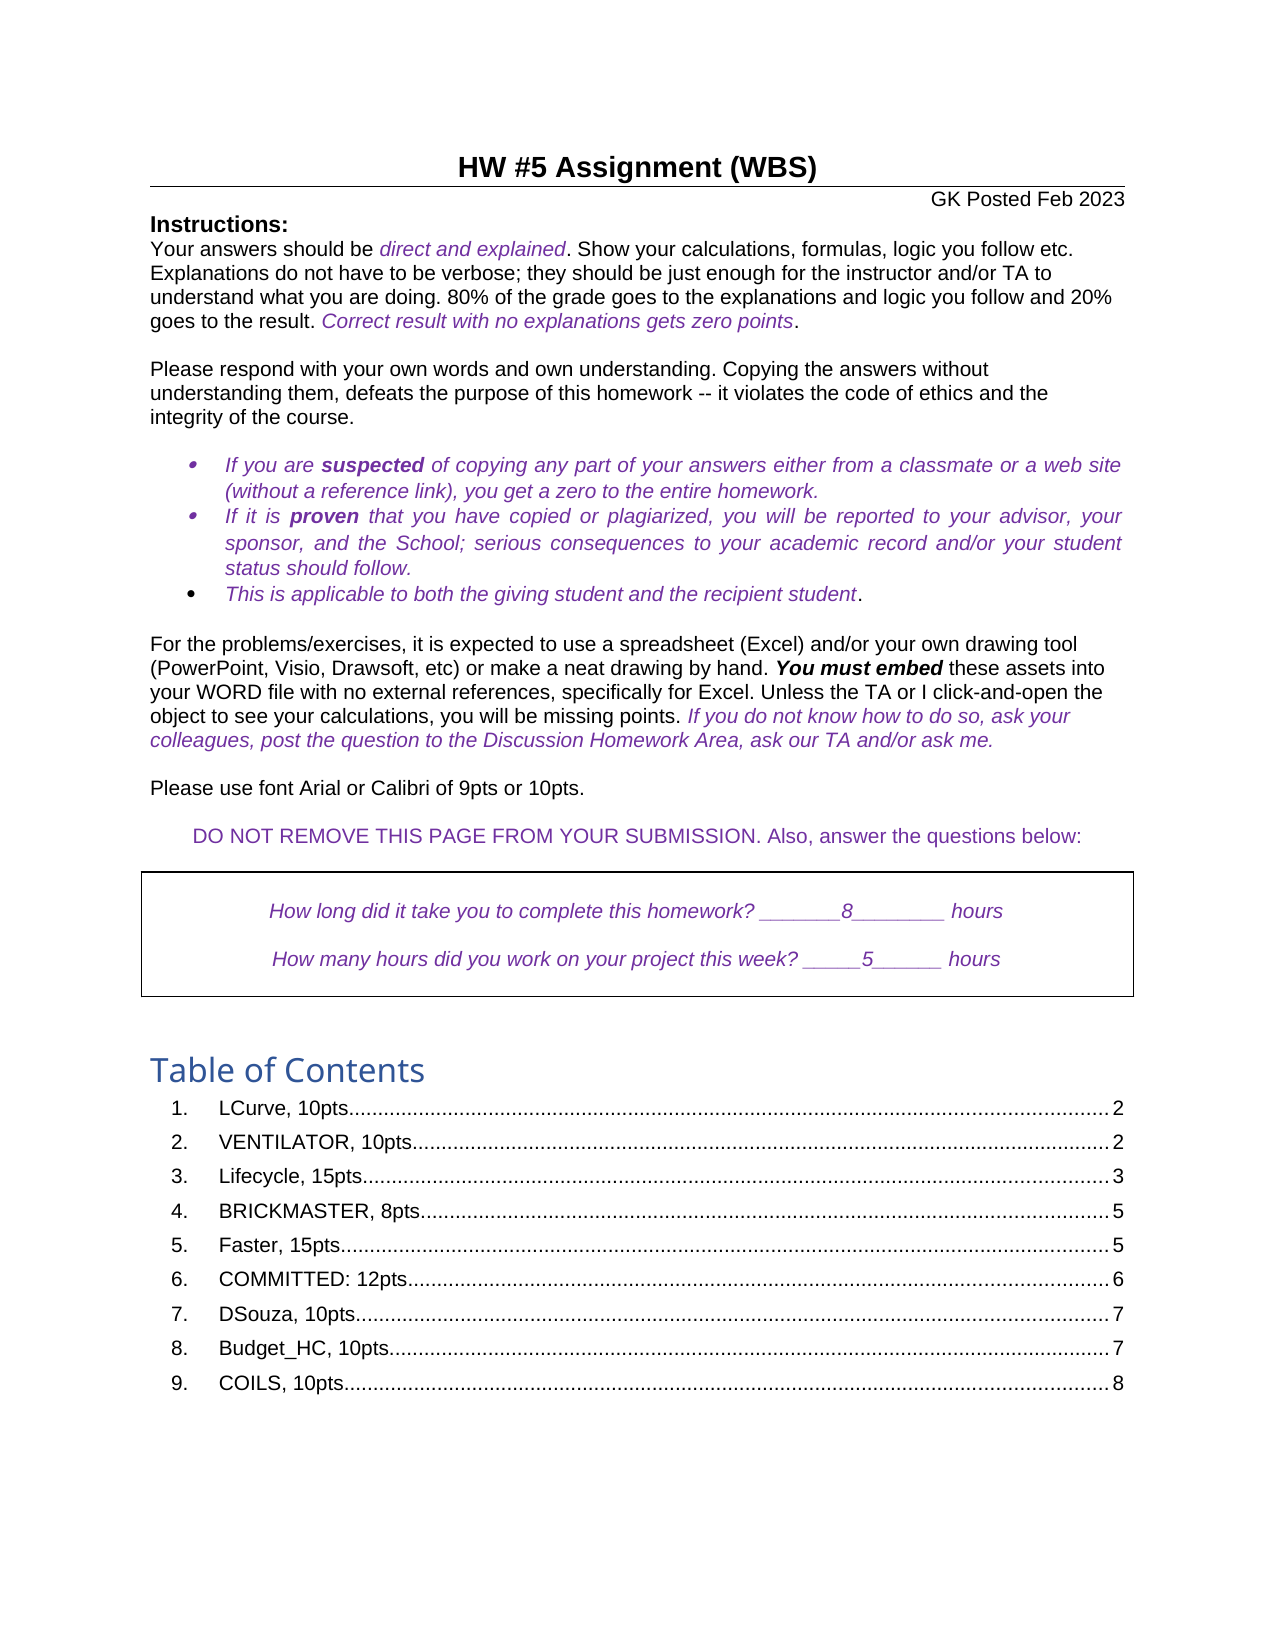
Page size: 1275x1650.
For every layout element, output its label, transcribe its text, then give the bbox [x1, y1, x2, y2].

list If you are suspected of copying any part of your answers either from a classmate or a web site (without a reference link), you get a zero to the entire homework. [187, 453, 1125, 502]
text Instructions: [150, 211, 1125, 237]
text How many hours did you work on your project this week? _____5______ hours [150, 946, 1125, 970]
text GK Posted Feb 2023 [150, 187, 1125, 211]
text How long did it take you to complete this homework? _______8________ hours [150, 898, 1125, 946]
text Please respond with your own words and own understanding. Copying the answers without understanding them, defeats the purpose of this homework -- it violates the code of ethics and the integrity of the course. [150, 357, 1125, 429]
text Your answers should be direct and explained. Show your calculations, formulas, logic you follow etc. Explanations do not have to be verbose; they should be just enough for the instructor and/or TA to understand what you are doing. 80% of the grade goes to the explanations and logic you follow and 20% goes to the result. Correct result with no explanations gets zero points. [150, 237, 1125, 333]
list If it is proven that you have copied or plagiarized, you will be reported to your advisor, your sponsor, and the School; serious consequences to your academic record and/or your student status should follow. [187, 504, 1125, 580]
text For the problems/exercises, it is expected to use a spreadsheet (Excel) and/or your own drawing tool (PowerPoint, Visio, Drawsoft, etc) or make a neat drawing by hand. You must embed these assets into your WORD file with no external references, specifically for Excel. Unless the TA or I click-and-open the object to see your calculations, you will be missing points. If you do not know how to do so, ask your colleagues, post the question to the Discussion Homework Area, ask our TA and/or ask me. [150, 632, 1125, 752]
text DO NOT REMOVE THIS PAGE FROM YOUR SUBMISSION. Also, answer the questions below: [150, 823, 1125, 847]
text HW #5 Assignment (WBS) [150, 150, 1125, 186]
list This is applicable to both the giving student and the recipient student. [187, 582, 1125, 606]
text Please use font Arial or Calibri of 9pts or 10pts. [150, 776, 1125, 799]
